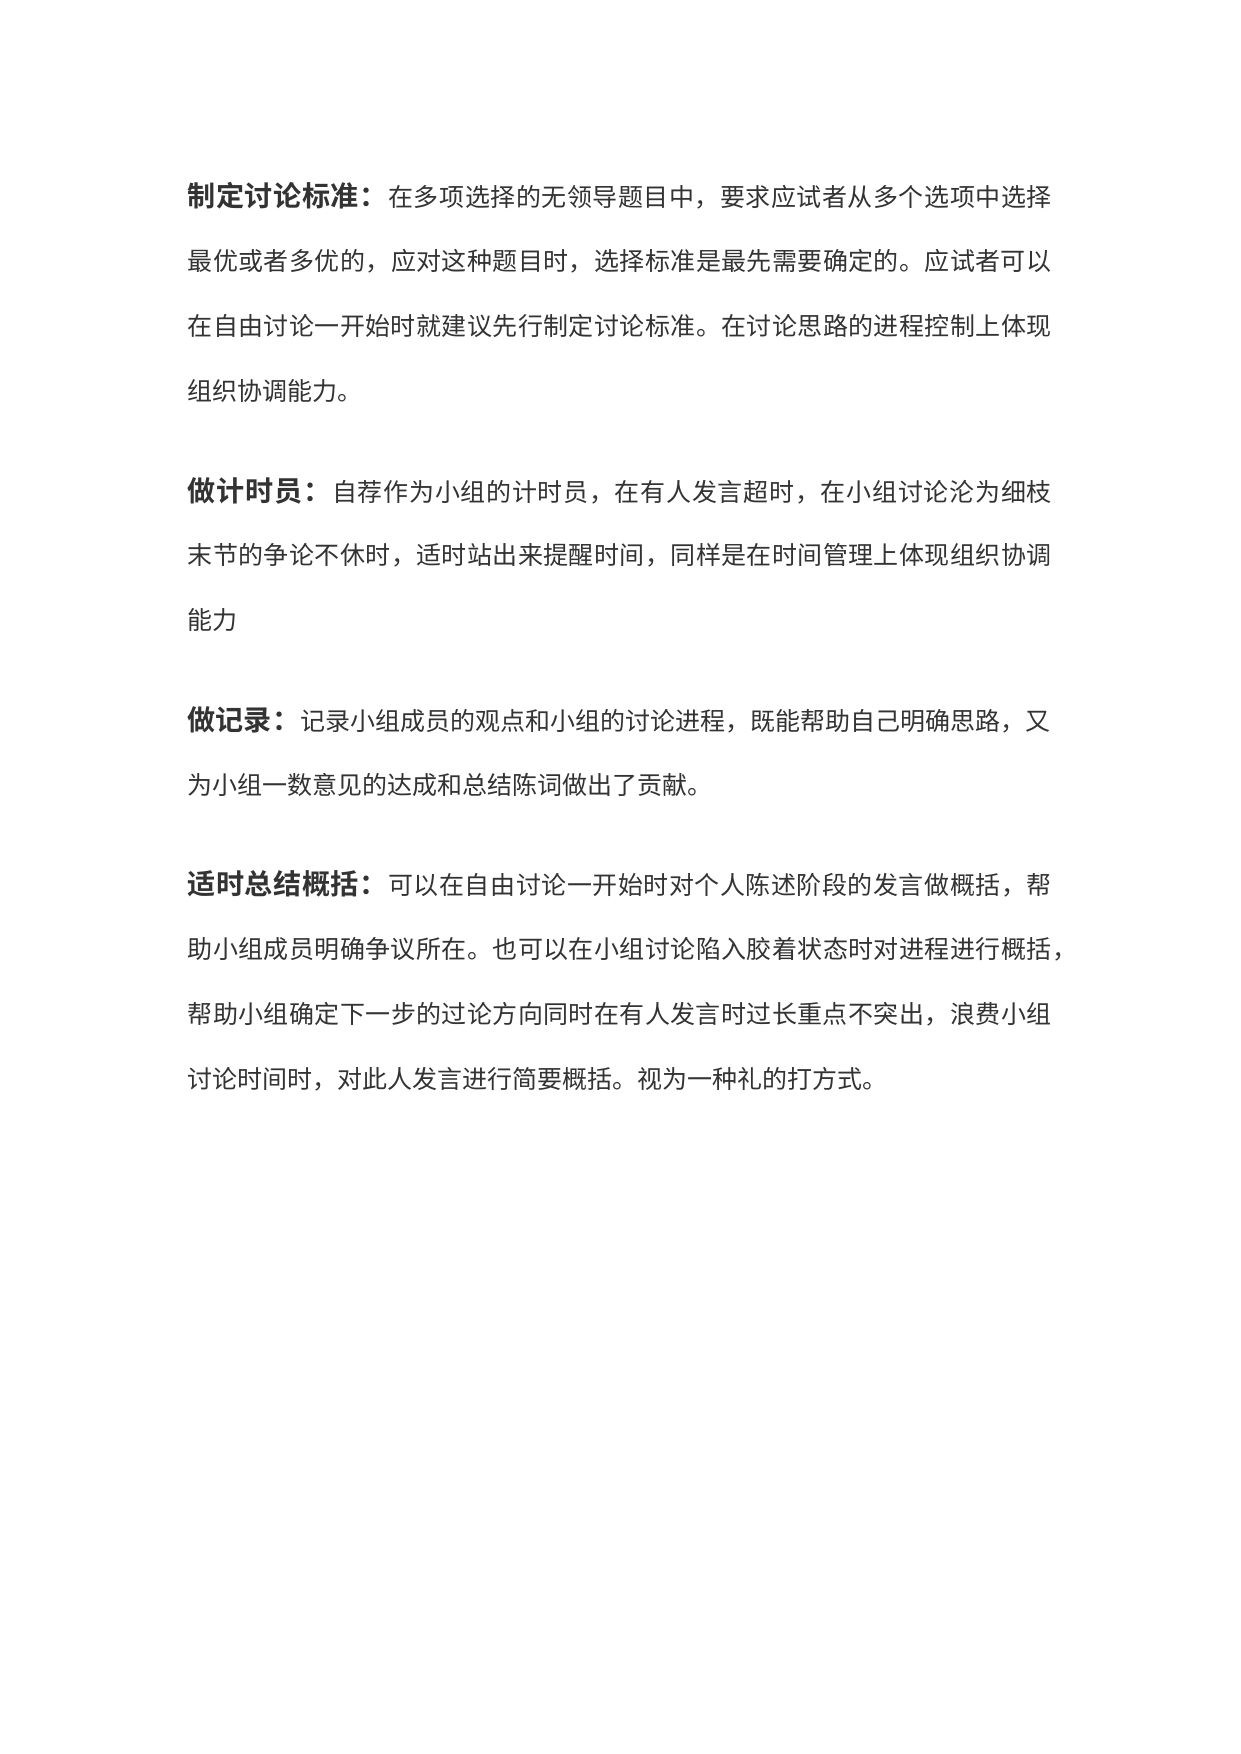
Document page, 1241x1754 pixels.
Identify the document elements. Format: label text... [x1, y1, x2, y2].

text 制定讨论标准：在多项选择的无领导题目中，要求应试者从多个选项中选择最优或者多优的，应对这种题目时，选择标准是最先需要确定的。应试者可以在自由讨论一开始时就建议先行制定讨论标准。在讨论思路的进程控制上体现组织协调能力。 [187, 162, 1053, 422]
text 做记录：记录小组成员的观点和小组的讨论进程，既能帮助自己明确思路，又为小组一数意见的达成和总结陈词做出了贡献。 [187, 686, 1053, 816]
text 适时总结概括：可以在自由讨论一开始时对个人陈述阶段的发言做概括，帮助小组成员明确争议所在。也可以在小组讨论陷入胶着状态时对进程进行概括，帮助小组确定下一步的过论方向同时在有人发言时过长重点不突出，浪费小组讨论时间时，对此人发言进行简要概括。视为一种礼的打方式。 [187, 850, 1053, 1110]
text 做计时员：自荐作为小组的计时员，在有人发言超时，在小组讨论沦为细枝末节的争论不休时，适时站出来提醒时间，同样是在时间管理上体现组织协调能力 [187, 456, 1053, 651]
